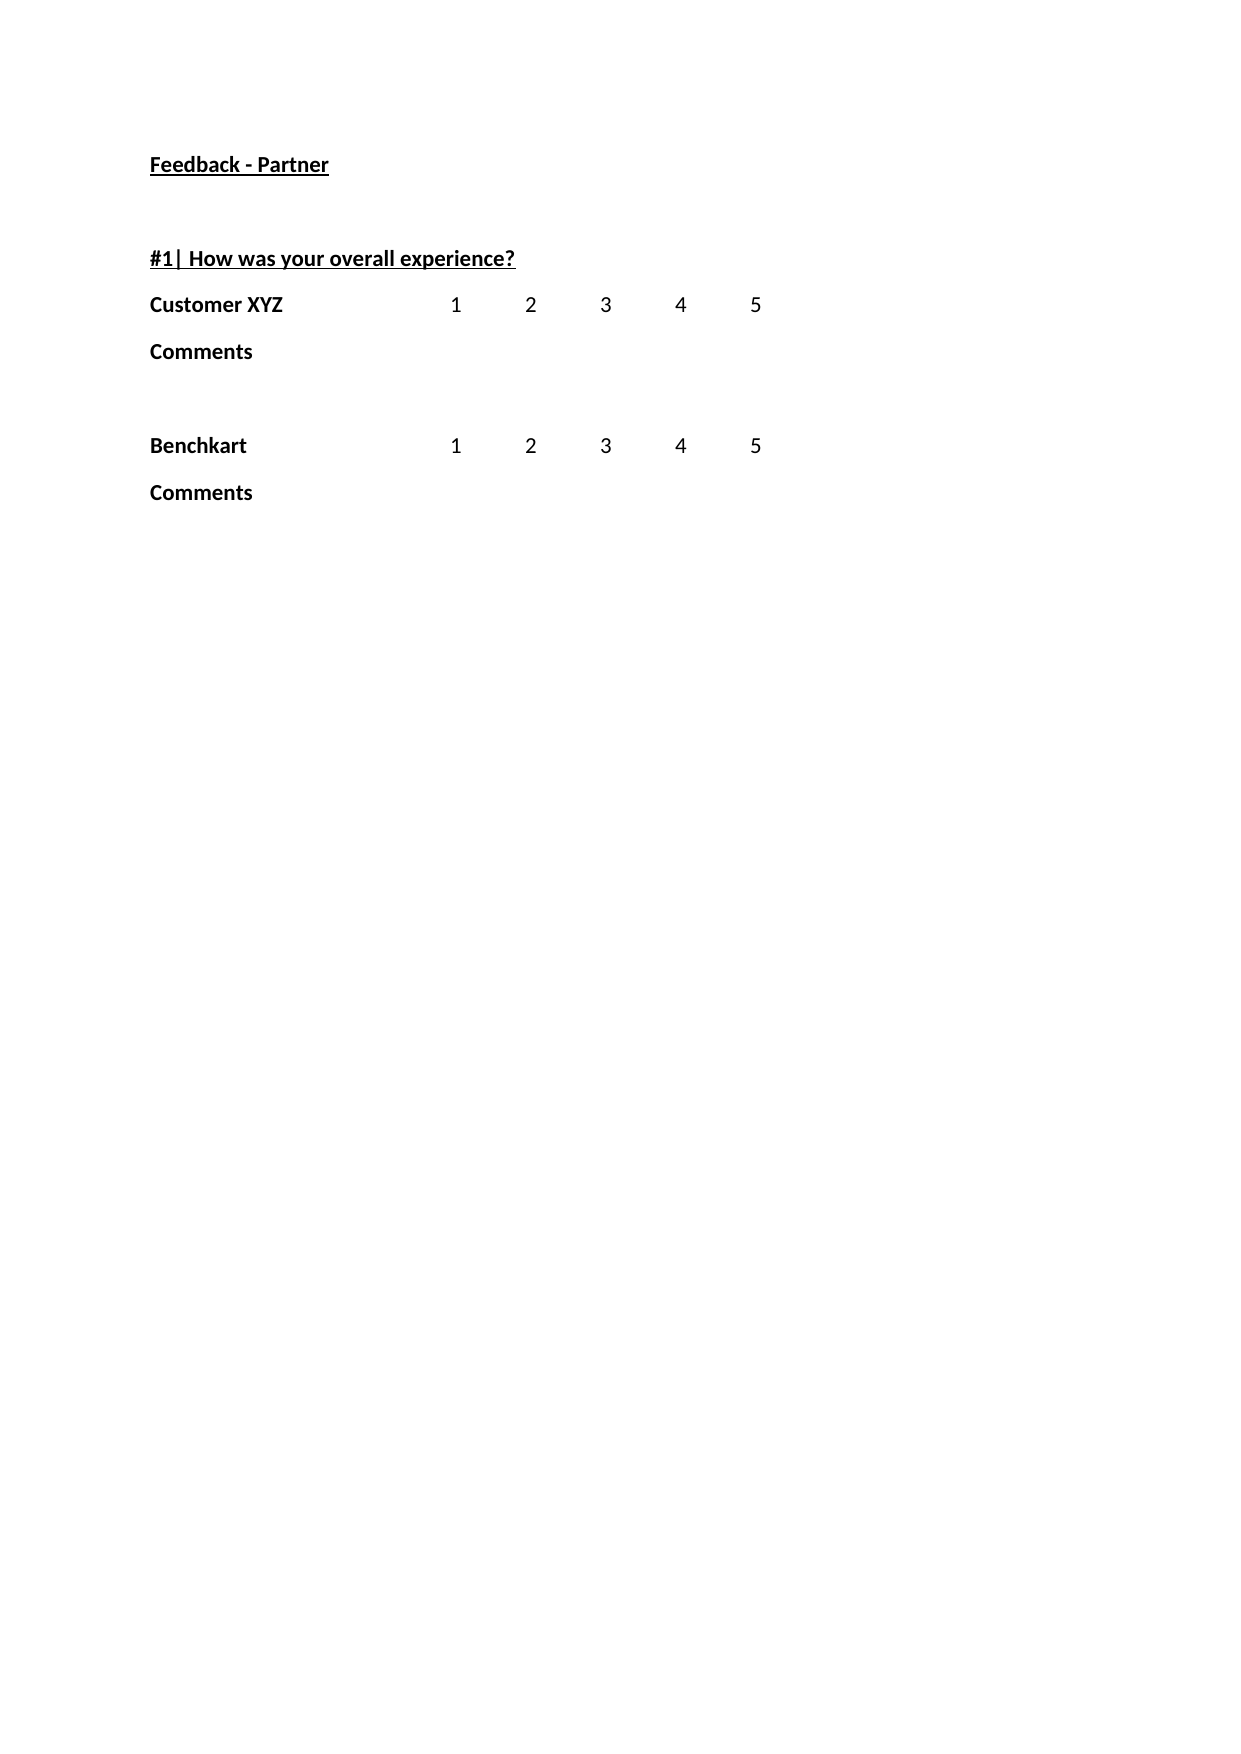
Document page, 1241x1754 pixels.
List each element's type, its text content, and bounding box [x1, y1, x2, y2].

text Comments [150, 337, 1090, 366]
text Customer XYZ 1 2 3 4 5 [150, 291, 1090, 319]
text Benchkart 1 2 3 4 5 [150, 431, 1090, 459]
text #1| How was your overall experience? [150, 244, 1090, 272]
text Feedback - Partner [150, 150, 1090, 178]
text Comments [150, 478, 1090, 506]
